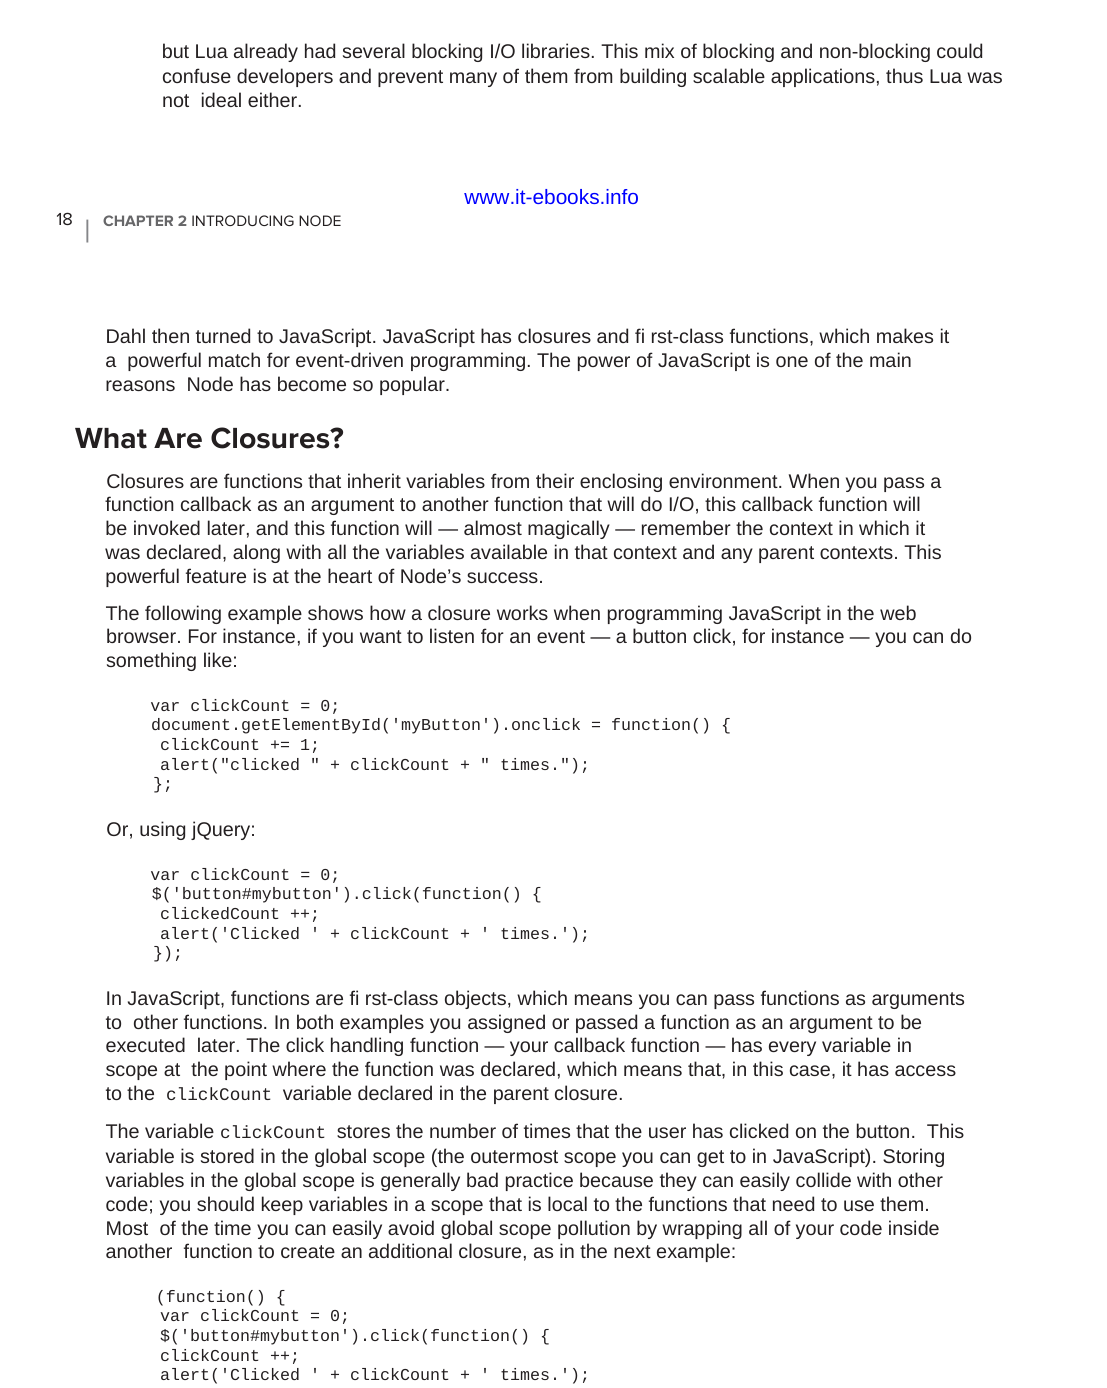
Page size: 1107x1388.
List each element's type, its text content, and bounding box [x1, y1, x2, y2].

text clickCount += 1; [150, 737, 1055, 756]
text The following example shows how a closure works when programming JavaScript in the web browser. For instance, if you want to listen for an event — a button click, for instance — you can do something like: [105, 602, 978, 672]
text var clickCount = 0; [150, 1308, 1055, 1327]
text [162, 40, 1010, 63]
text clickCount ++; [150, 1347, 1055, 1366]
text In JavaScript, functions are fi rst-class objects, which means you can pass functions as arguments to other functions. In both examples you assigned or passed a function as an argument to be executed later. The click handling function — your callback function — has every variable in scope at the point where the function was declared, which means that, in this case, it has access to the clickCount variable declared in the parent closure. [105, 987, 969, 1106]
text confuse developers and prevent many of them from building scalable applications, thus Lua was not ideal either. [162, 65, 1029, 111]
text Dahl then turned to JavaScript. JavaScript has closures and fi rst-class functions, which makes it a powerful match for event-driven programming. The power of JavaScript is one of the main reasons Node has become so popular. [105, 325, 965, 395]
text The variable clickCount stores the number of times that the user has clicked on the button. This variable is stored in the global scope (the outermost scope you can get to in JavaScript). Storing variables in the global scope is generally bad practice because they can easily collide with other code; you should keep variables in a scope that is local to the functions that need to use them. Most of the time you can easily avoid global scope pollution by wrapping all of your code inside another function to create an additional closure, as in the next example: [105, 1120, 971, 1263]
text alert('Clicked ' + clickCount + ' times.'); [150, 925, 1055, 944]
text www.it-ebooks.info [0, 185, 639, 209]
text }; [153, 776, 1055, 795]
text Or, using jQuery: [106, 818, 1055, 841]
text var clickCount = 0; [150, 697, 1055, 716]
text What Are Closures? [75, 420, 1055, 457]
text $('button#mybutton').click(function() { [150, 1328, 1055, 1346]
text (function() { [150, 1288, 1055, 1307]
text alert("clicked " + clickCount + " times."); [150, 756, 1055, 775]
text var clickCount = 0; [150, 866, 1055, 885]
text 18 ❘ CHAPTER 2 INTRODUCING NODE [56, 209, 1055, 247]
text clickedCount ++; [150, 906, 1055, 924]
text }); [153, 945, 1055, 964]
text $('button#mybutton').click(function() { [152, 886, 1055, 905]
text Closures are functions that inherit variables from their enclosing environment. When you pass a function callback as an argument to another function that will do I/O, this callback function will be invoked later, and this function will — almost magically — remember the context in which it was declared, along with all the variables available in that context and any parent contexts. This powerful feature is at the heart of Node’s success. [105, 469, 952, 587]
text alert('Clicked ' + clickCount + ' times.'); [150, 1367, 1055, 1386]
text document.getElementById('myButton').onclick = function() { [151, 717, 1055, 736]
